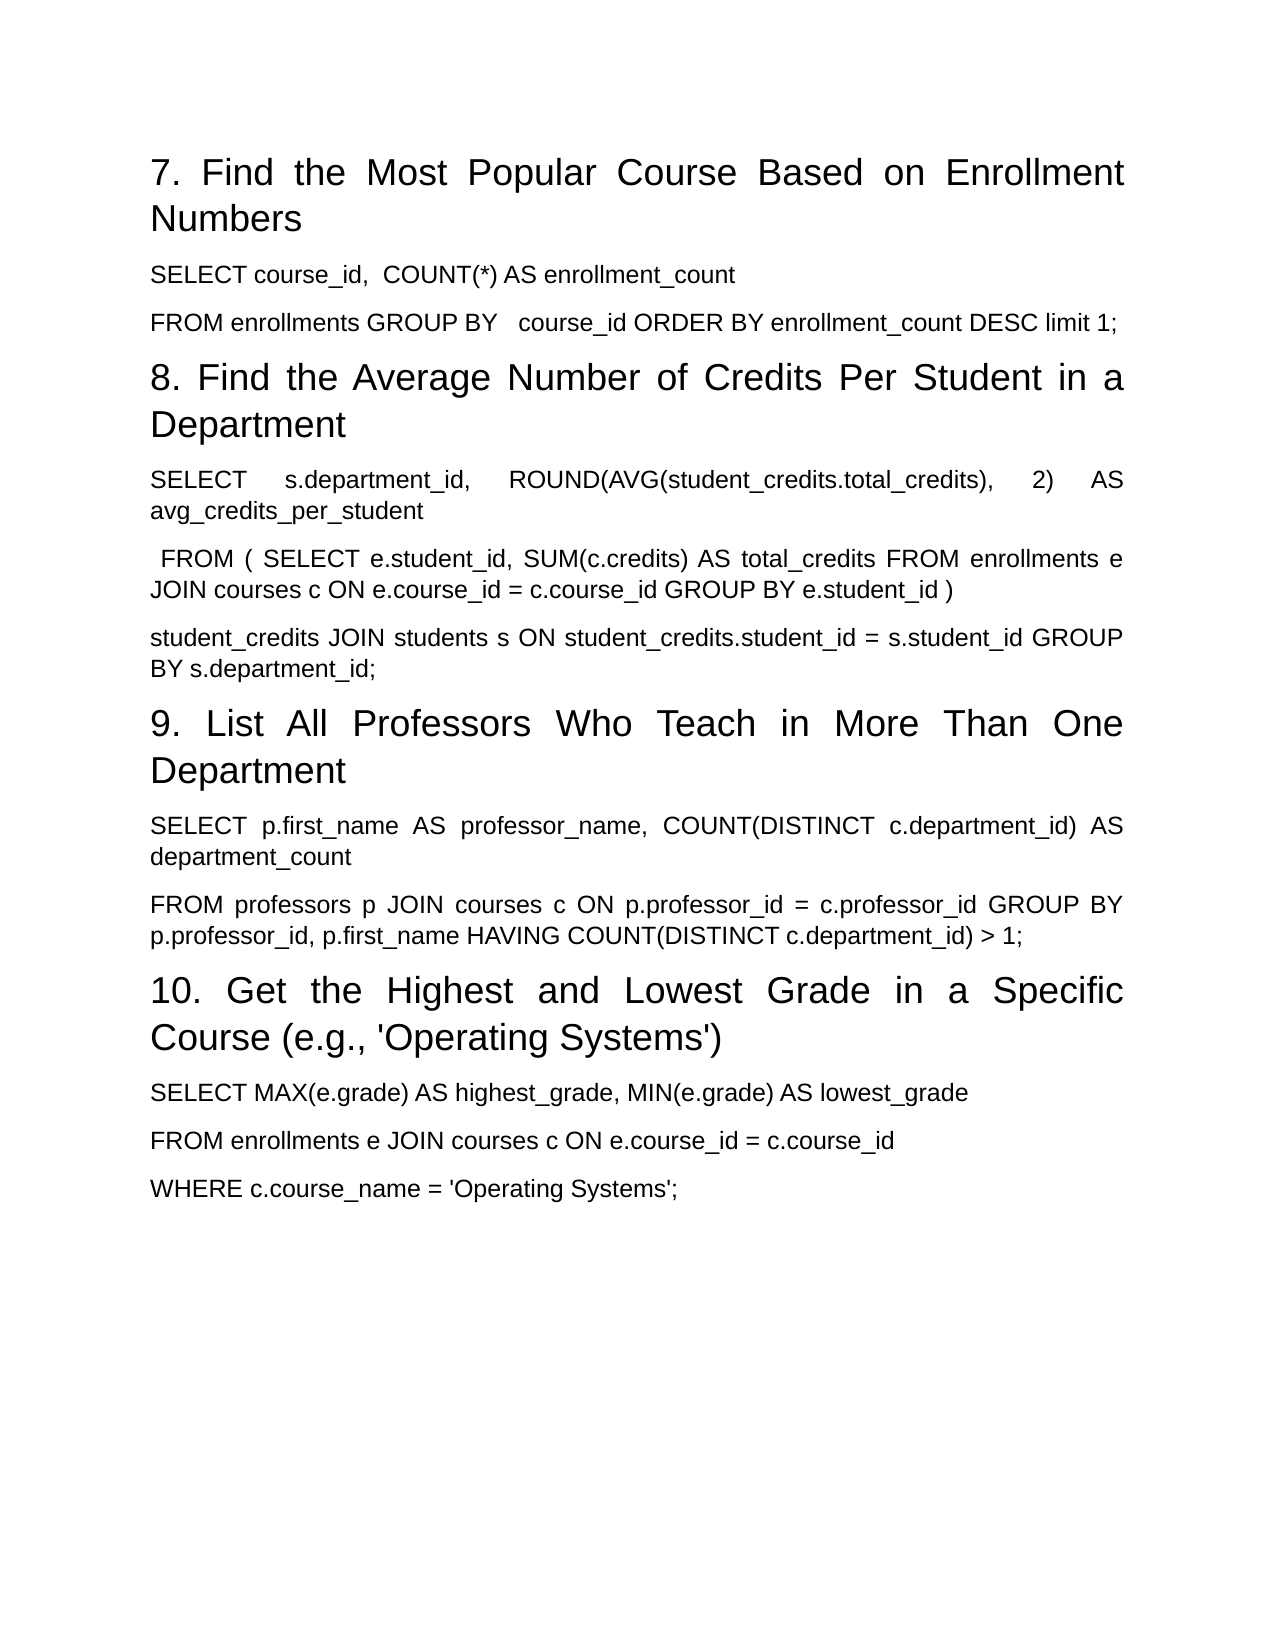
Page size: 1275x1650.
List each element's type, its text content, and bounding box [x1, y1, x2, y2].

text SELECT p.first_name AS professor_name, COUNT(DISTINCT c.department_id) AS department_count [150, 811, 1125, 871]
text FROM enrollments GROUP BY course_id ORDER BY enrollment_count DESC limit 1; [150, 307, 1125, 336]
text FROM professors p JOIN courses c ON p.professor_id = c.professor_id GROUP BY p.professor_id, p.first_name HAVING COUNT(DISTINCT c.department_id) > 1; [150, 890, 1125, 949]
text SELECT MAX(e.grade) AS highest_grade, MIN(e.grade) AS lowest_grade [150, 1078, 1125, 1107]
text WHERE c.course_name = 'Operating Systems'; [150, 1174, 1125, 1202]
text SELECT course_id, COUNT(*) AS enrollment_count [150, 260, 1125, 288]
text student_credits JOIN students s ON student_credits.student_id = s.student_id GROUP BY s.department_id; [150, 622, 1125, 682]
text 10. Get the Highest and Lowest Grade in a Specific Course (e.g., 'Operating Systems') [150, 968, 1125, 1058]
text 9. List All Professors Who Teach in More Than One Department [150, 701, 1125, 791]
text 8. Find the Average Number of Credits Per Student in a Department [150, 355, 1125, 445]
text FROM enrollments e JOIN courses c ON e.course_id = c.course_id [150, 1126, 1125, 1155]
text 7. Find the Most Popular Course Based on Enrollment Numbers [150, 150, 1125, 240]
text FROM ( SELECT e.student_id, SUM(c.credits) AS total_credits FROM enrollments e JOIN courses c ON e.course_id = c.course_id GROUP BY e.student_id ) [150, 544, 1125, 603]
text SELECT s.department_id, ROUND(AVG(student_credits.total_credits), 2) AS avg_credits_per_student [150, 465, 1125, 525]
